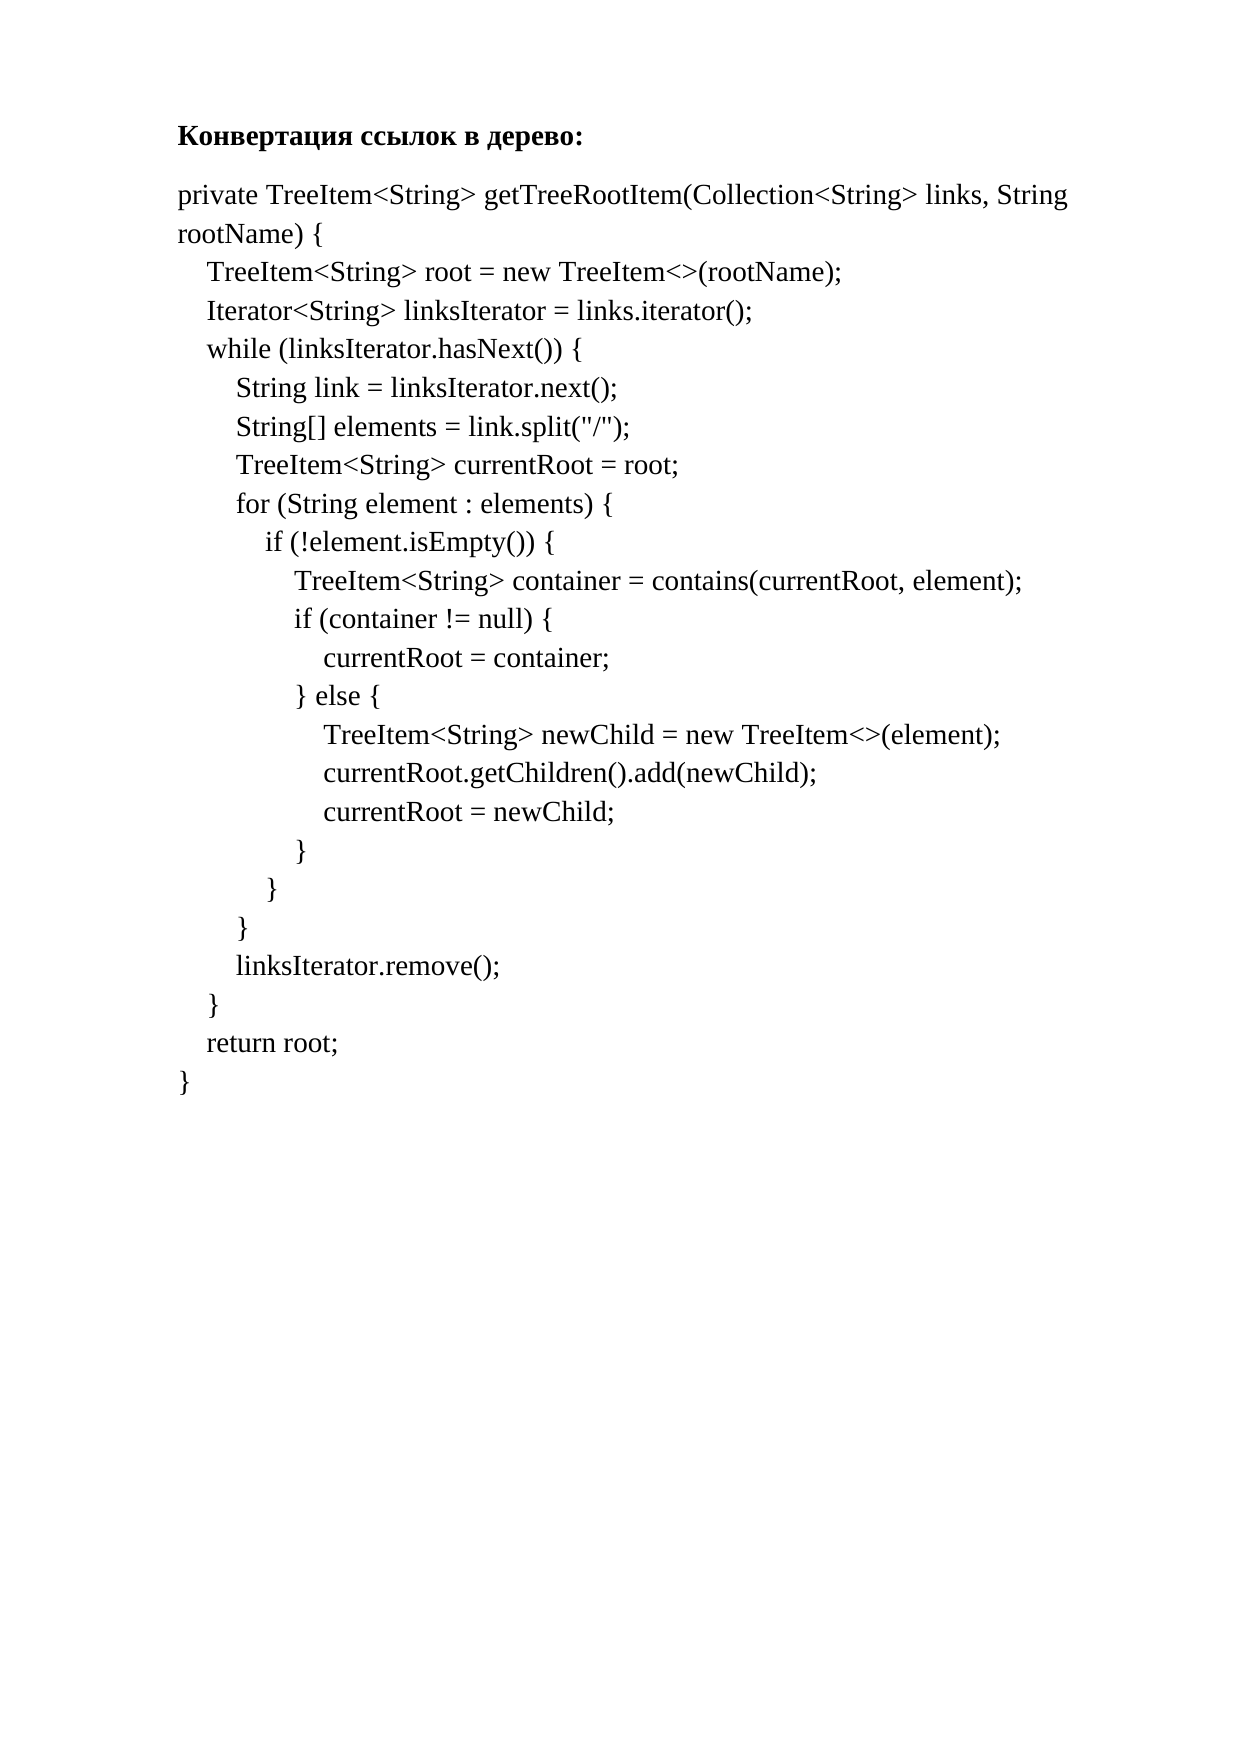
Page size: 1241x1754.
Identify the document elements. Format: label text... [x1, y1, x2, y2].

text Конвертация ссылок в дерево: [177, 118, 1152, 152]
text private TreeItem<String> getTreeRootItem(Collection<String> links, String rootName) { TreeItem<String> root = new TreeItem<>(rootName); Iterator<String> linksIterator = links.iterator(); while (linksIterator.hasNext()) { String link = linksIterator.next(); String[] elements = link.split("/"); TreeItem<String> currentRoot = root; for (String element : elements) { if (!element.isEmpty()) { TreeItem<String> container = contains(currentRoot, element); if (container != null) { currentRoot = container; } else { TreeItem<String> newChild = new TreeItem<>(element); currentRoot.getChildren().add(newChild); currentRoot = newChild; } } } linksIterator.remove(); } return root; } [177, 177, 1152, 1097]
